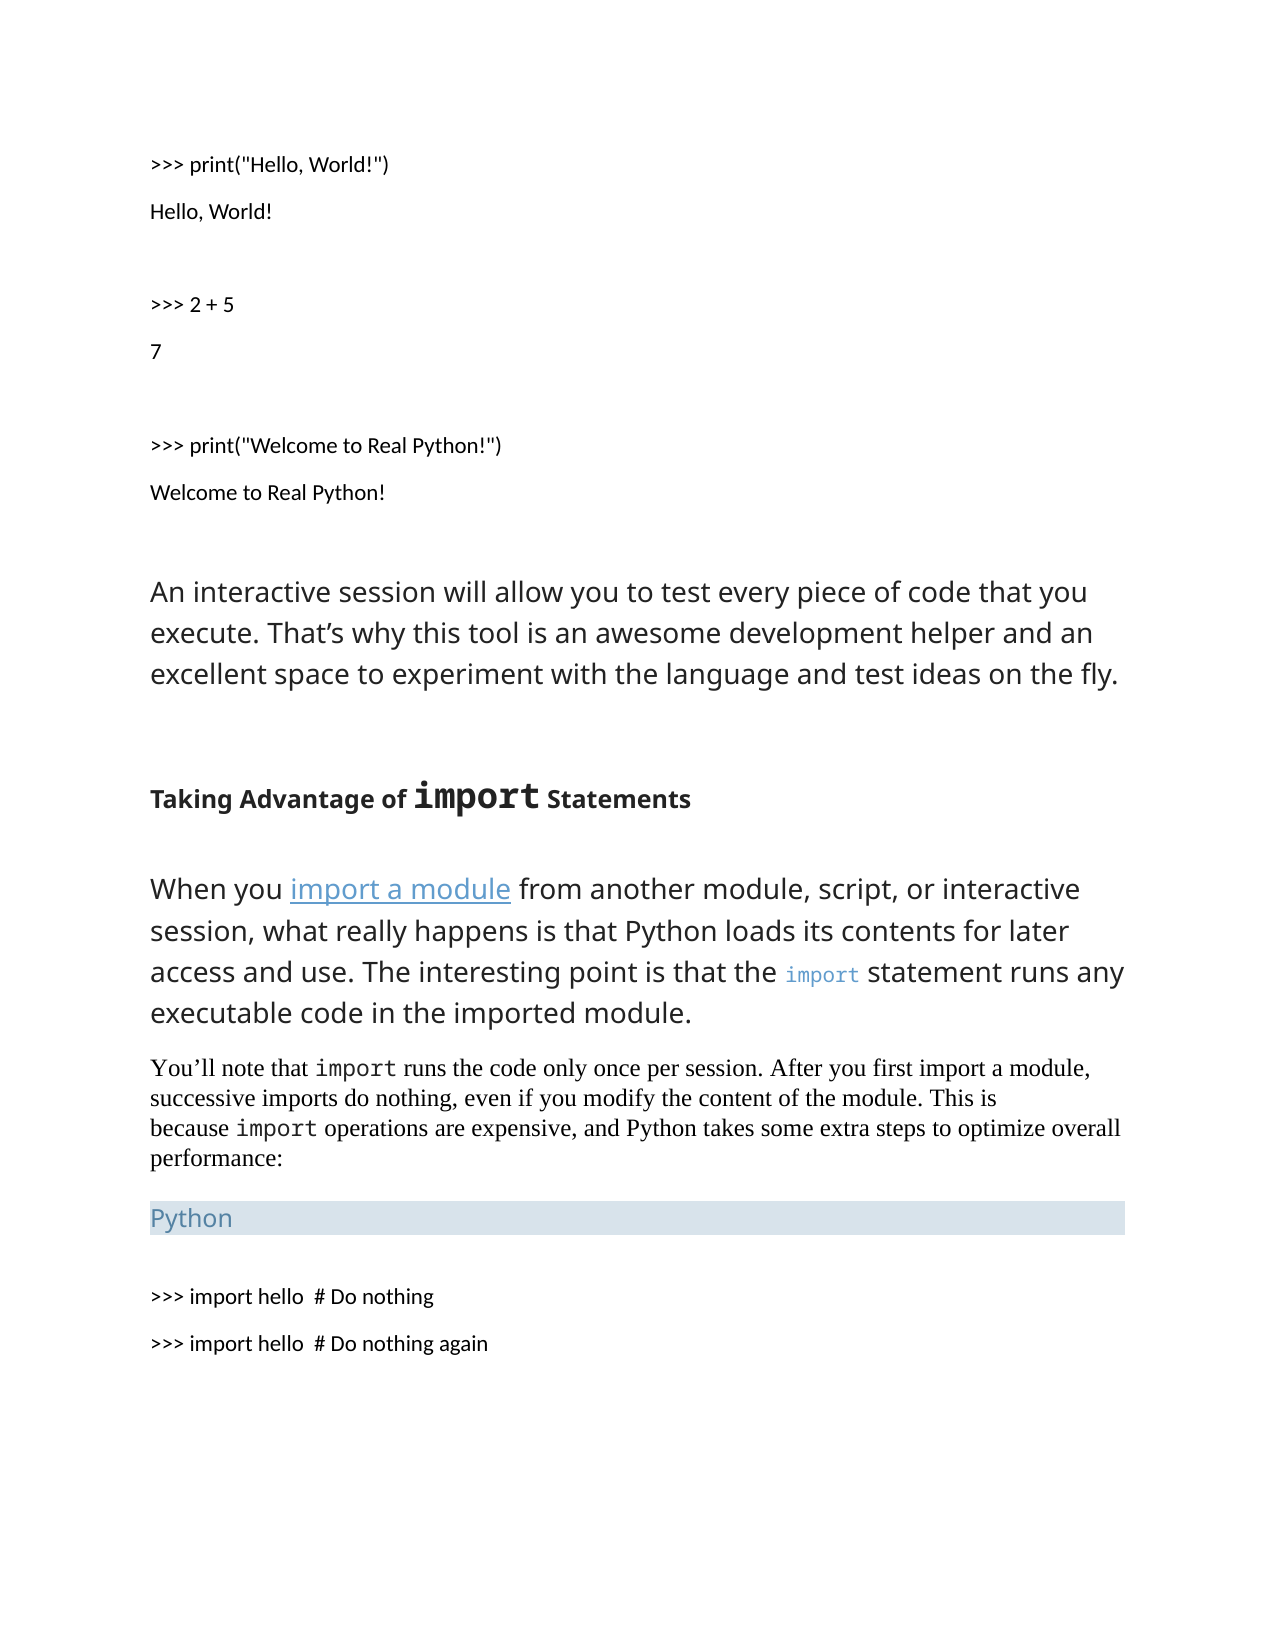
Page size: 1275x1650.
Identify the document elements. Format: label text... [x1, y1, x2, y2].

text Python [150, 1201, 1125, 1235]
text >>> import hello # Do nothing [150, 1282, 1125, 1310]
subtitle Taking Advantage of import Statements [150, 771, 1125, 819]
text >>> print("Welcome to Real Python!") [150, 431, 1125, 459]
text An interactive session will allow you to test every piece of code that you execute. That’s why this tool is an awesome development helper and an excellent space to experiment with the language and test ideas on the fly. [150, 572, 1125, 693]
text >>> 2 + 5 [150, 291, 1125, 319]
text You’ll note that import runs the code only once per session. After you first import a module, successive imports do nothing, even if you modify the content of the module. This is because import operations are expensive, and Python takes some extra steps to optimize overall performance: [150, 1052, 1125, 1172]
text When you import a module from another module, script, or interactive session, what really happens is that Python loads its contents for later access and use. The interesting point is that the import statement runs any executable code in the imported module. [150, 869, 1125, 1032]
text Welcome to Real Python! [150, 478, 1125, 506]
text 7 [150, 337, 1125, 366]
text Hello, World! [150, 197, 1125, 225]
text >>> print("Hello, World!") [150, 150, 1125, 178]
text >>> import hello # Do nothing again [150, 1329, 1125, 1357]
